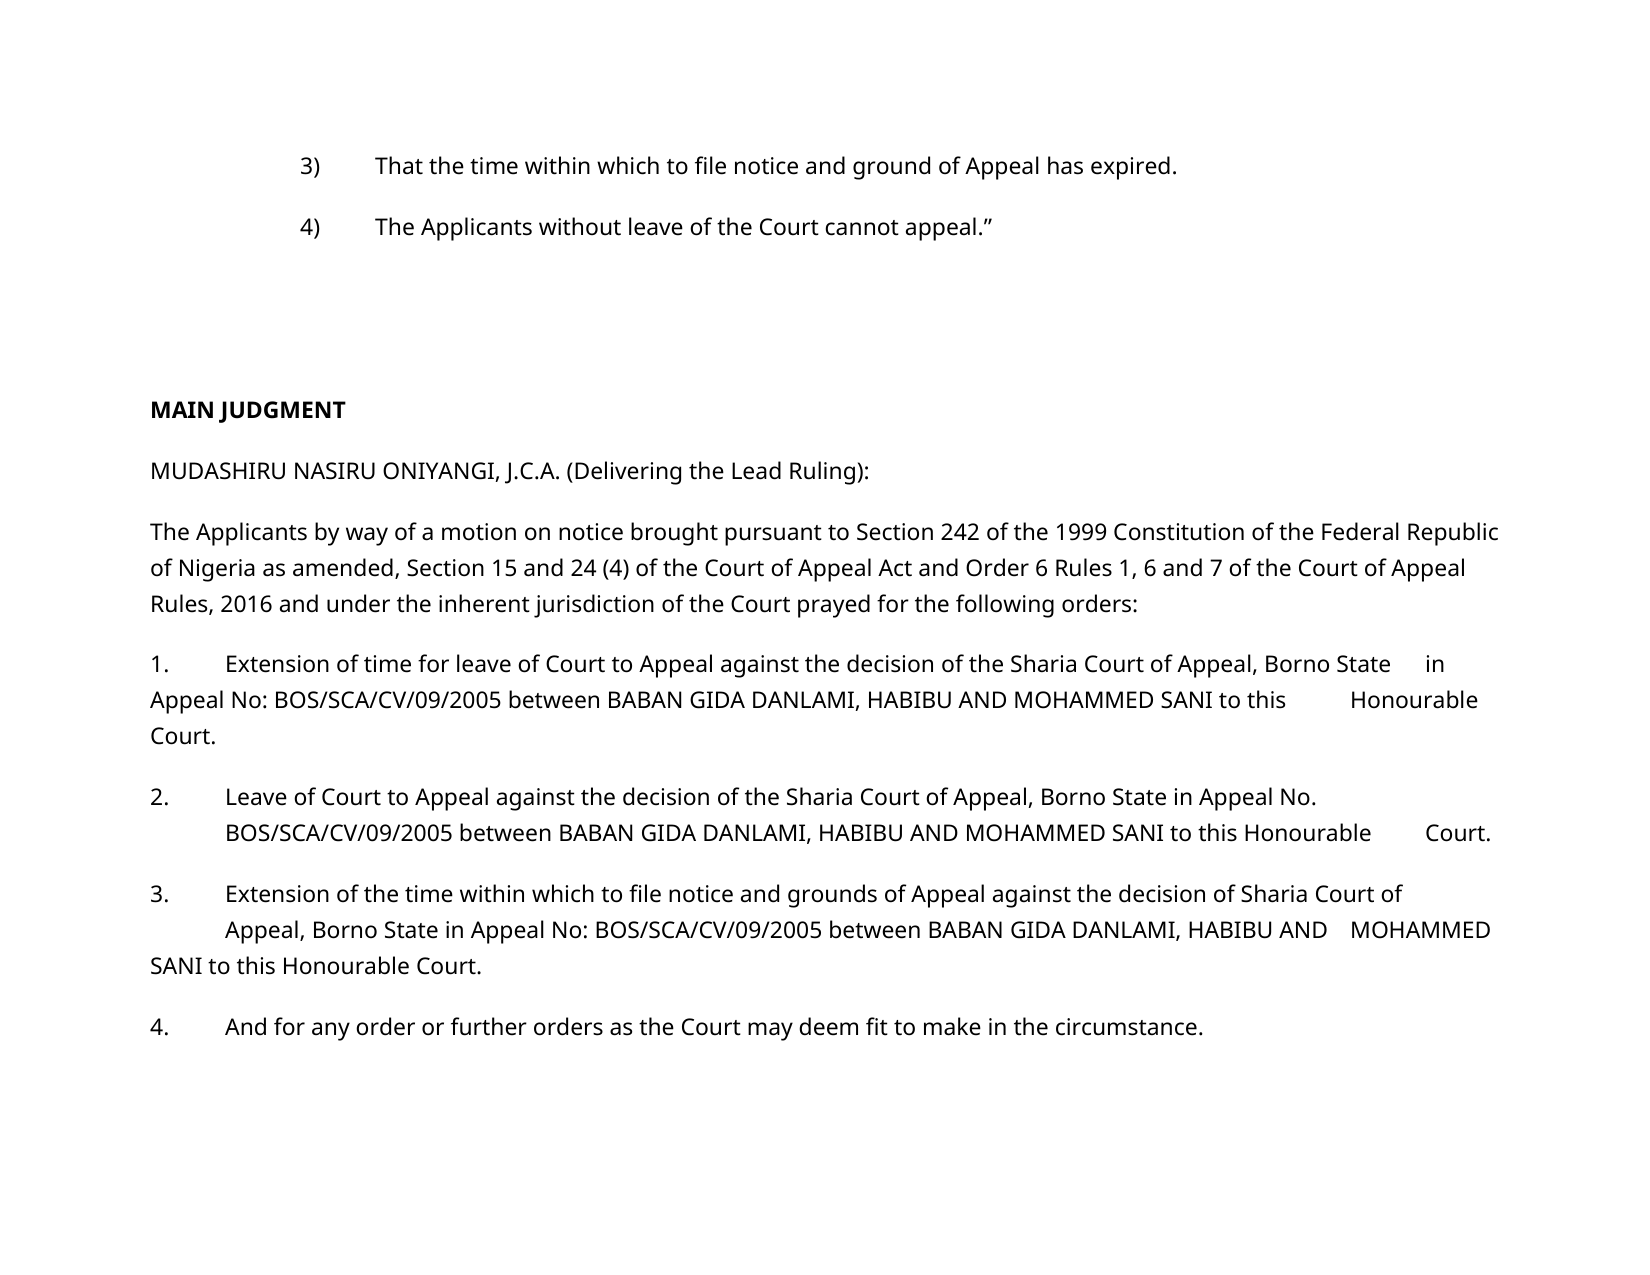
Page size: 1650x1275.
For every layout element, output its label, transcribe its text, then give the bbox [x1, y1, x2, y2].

text 1. Extension of time for leave of Court to Appeal against the decision of the Sharia Court of Appeal, Borno State in Appeal No: BOS/SCA/CV/09/2005 between BABAN GIDA DANLAMI, HABIBU AND MOHAMMED SANI to this Honourable Court. [150, 648, 1500, 752]
text 4. And for any order or further orders as the Court may deem fit to make in the circumstance. [150, 1011, 1500, 1042]
text MAIN JUDGMENT [150, 394, 1500, 425]
text 3. Extension of the time within which to file notice and grounds of Appeal against the decision of Sharia Court of Appeal, Borno State in Appeal No: BOS/SCA/CV/09/2005 between BABAN GIDA DANLAMI, HABIBU AND MOHAMMED SANI to this Honourable Court. [150, 878, 1500, 981]
text MUDASHIRU NASIRU ONIYANGI, J.C.A. (Delivering the Lead Ruling): [150, 455, 1500, 486]
text 4) The Applicants without leave of the Court cannot appeal.” [300, 211, 1500, 242]
text 2. Leave of Court to Appeal against the decision of the Sharia Court of Appeal, Borno State in Appeal No. BOS/SCA/CV/09/2005 between BABAN GIDA DANLAMI, HABIBU AND MOHAMMED SANI to this Honourable Court. [150, 781, 1500, 848]
text The Applicants by way of a motion on notice brought pursuant to Section 242 of the 1999 Constitution of the Federal Republic of Nigeria as amended, Section 15 and 24 (4) of the Court of Appeal Act and Order 6 Rules 1, 6 and 7 of the Court of Appeal Rules, 2016 and under the inherent jurisdiction of the Court prayed for the following orders: [150, 516, 1500, 619]
text 3) That the time within which to file notice and ground of Appeal has expired. [300, 150, 1500, 181]
